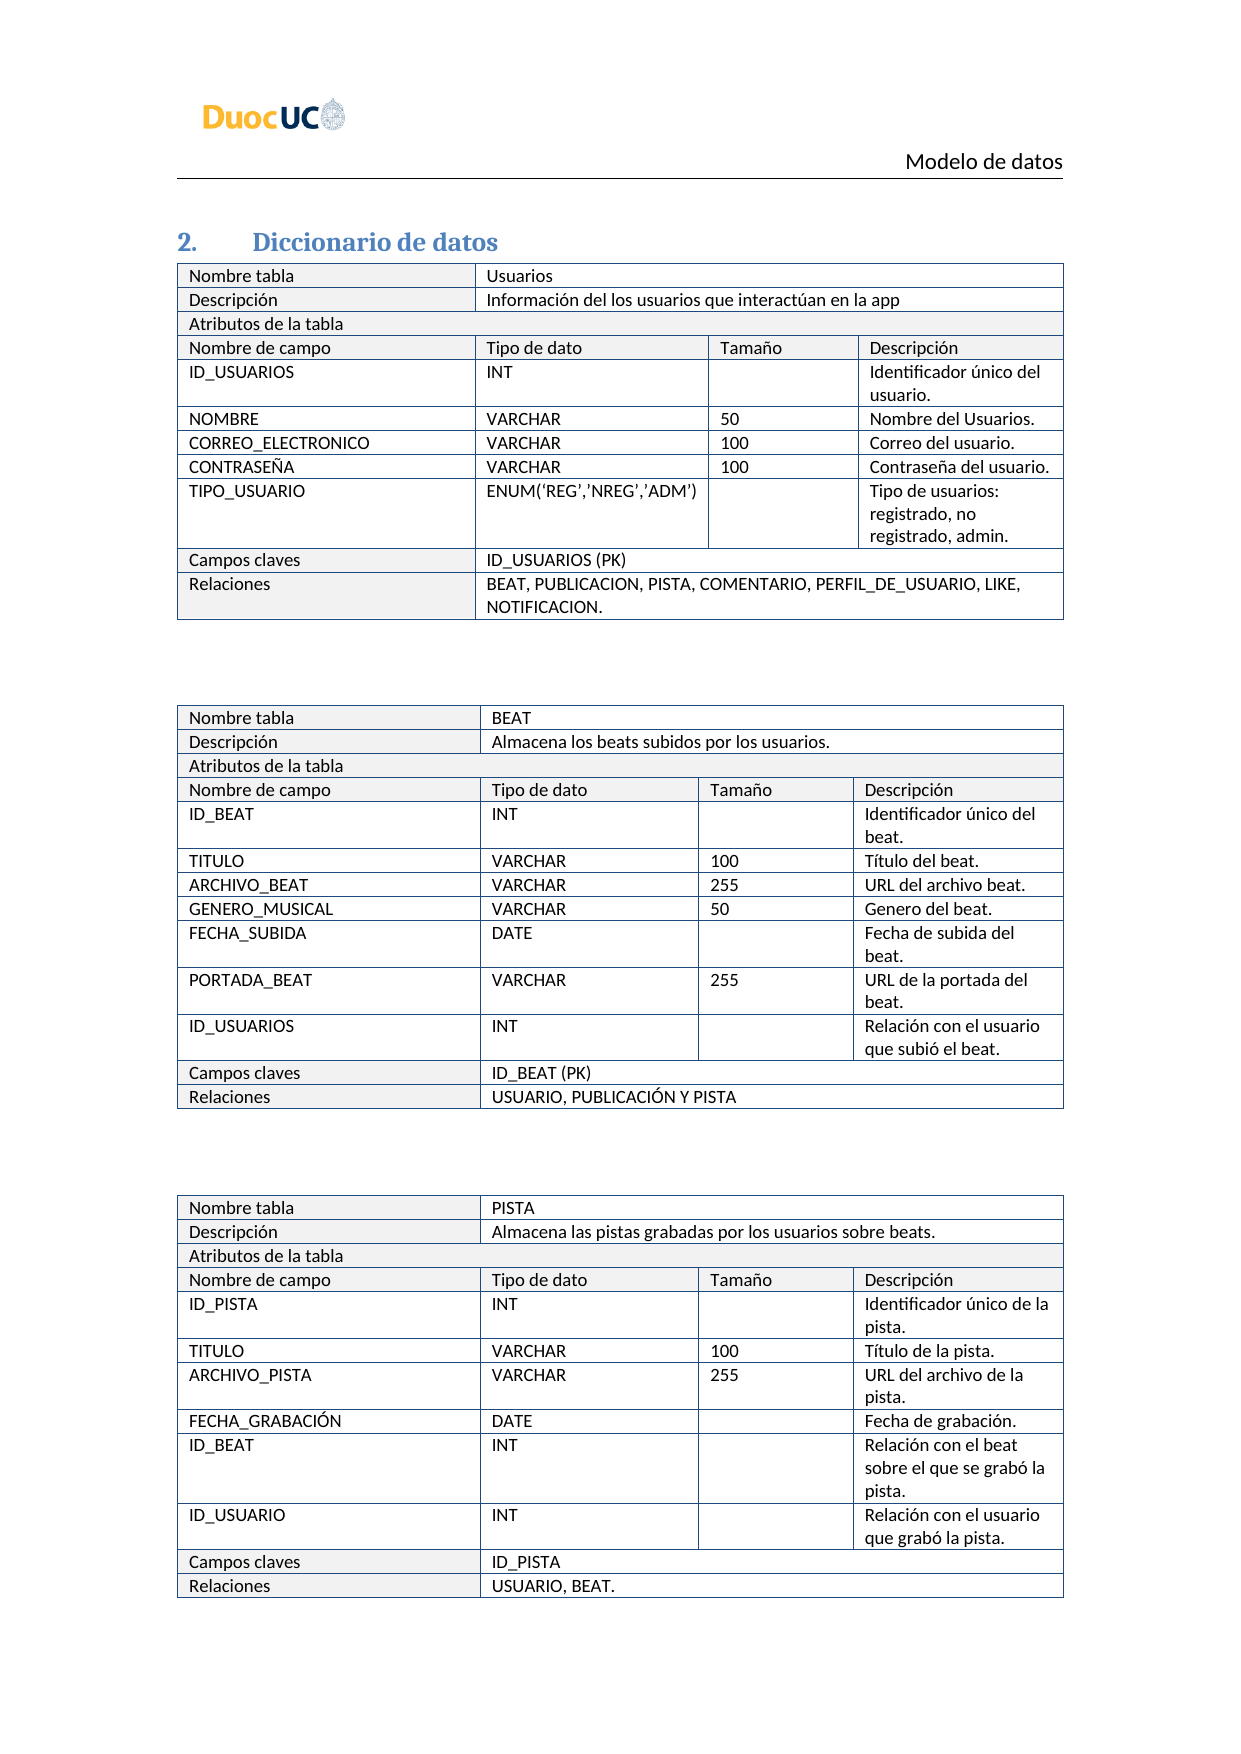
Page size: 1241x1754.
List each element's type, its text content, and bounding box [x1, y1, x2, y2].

table_cell Relación con el usuario que subió el beat. [854, 1015, 1063, 1060]
table_cell Atributos de la tabla [178, 312, 1063, 335]
table_cell FECHA_GRABACIÓN [178, 1410, 480, 1433]
table_cell ID_USUARIO [178, 1504, 480, 1549]
table_cell Identificador único de la pista. [854, 1292, 1063, 1338]
table_cell Tamaño [709, 336, 858, 359]
table_cell 50 [699, 897, 853, 920]
table_cell Descripción [178, 730, 480, 753]
table_cell [699, 921, 853, 967]
table_cell USUARIO, BEAT. [481, 1574, 1063, 1597]
table_cell VARCHAR [481, 1339, 698, 1362]
table_cell PORTADA_BEAT [178, 968, 480, 1013]
table_cell BEAT, PUBLICACION, PISTA, COMENTARIO, PERFIL_DE_USUARIO, LIKE, NOTIFICACION. [476, 573, 1063, 618]
table_cell CORREO_ELECTRONICO [178, 431, 475, 454]
table_cell Nombre del Usuarios. [859, 407, 1063, 430]
table_cell Fecha de subida del beat. [854, 921, 1063, 967]
table_cell Atributos de la tabla [178, 754, 1063, 777]
table_cell 100 [709, 431, 858, 454]
table_cell ID_USUARIOS (PK) [476, 549, 1063, 572]
table_cell Nombre de campo [178, 778, 480, 801]
table_cell Descripción [854, 778, 1063, 801]
table_header Usuarios [476, 264, 1063, 287]
table_cell Relaciones [178, 573, 475, 618]
table_cell URL del archivo de la pista. [854, 1363, 1063, 1409]
table_header Nombre tabla [178, 264, 475, 287]
table_cell 100 [709, 455, 858, 478]
table_cell VARCHAR [481, 968, 698, 1013]
picture [196, 94, 349, 133]
table_header BEAT [481, 706, 1063, 729]
table_cell Nombre de campo [178, 336, 475, 359]
table_cell Identificador único del beat. [854, 802, 1063, 848]
table_cell TIPO_USUARIO [178, 479, 475, 548]
table_cell VARCHAR [481, 1363, 698, 1409]
table_cell ARCHIVO_BEAT [178, 873, 480, 896]
table_cell Nombre de campo [178, 1268, 480, 1291]
table_cell Correo del usuario. [859, 431, 1063, 454]
table_cell ID_PISTA [481, 1550, 1063, 1573]
table_cell [699, 1410, 853, 1433]
table_cell 100 [699, 849, 853, 872]
table_header Nombre tabla [178, 1196, 480, 1219]
table_cell 255 [699, 873, 853, 896]
table_cell Almacena los beats subidos por los usuarios. [481, 730, 1063, 753]
text 2. Diccionario de datos [177, 227, 1063, 259]
table_cell INT [481, 1015, 698, 1060]
table_cell 100 [699, 1339, 853, 1362]
table_cell DATE [481, 1410, 698, 1433]
table_cell Descripción [178, 288, 475, 311]
table_cell INT [481, 1434, 698, 1502]
table_cell NOMBRE [178, 407, 475, 430]
table_cell 50 [709, 407, 858, 430]
table_cell Tipo de dato [476, 336, 708, 359]
table_cell Título del beat. [854, 849, 1063, 872]
table_cell Relación con el beat sobre el que se grabó la pista. [854, 1434, 1063, 1502]
table_header Nombre tabla [178, 706, 480, 729]
table_cell Descripción [854, 1268, 1063, 1291]
table_cell Tipo de dato [481, 778, 698, 801]
table_cell URL del archivo beat. [854, 873, 1063, 896]
table_cell VARCHAR [476, 431, 708, 454]
table_cell ENUM(‘REG’,’NREG’,’ADM’) [476, 479, 708, 548]
table_cell Tamaño [699, 778, 853, 801]
table_cell Genero del beat. [854, 897, 1063, 920]
table_cell VARCHAR [476, 455, 708, 478]
table_cell Atributos de la tabla [178, 1244, 1063, 1267]
table_cell ID_USUARIOS [178, 360, 475, 406]
table_cell ID_PISTA [178, 1292, 480, 1338]
table_cell [699, 1504, 853, 1549]
table_cell DATE [481, 921, 698, 967]
table_cell Descripción [859, 336, 1063, 359]
table_cell ID_BEAT (PK) [481, 1061, 1063, 1084]
table_cell 255 [699, 968, 853, 1013]
table_cell 255 [699, 1363, 853, 1409]
table_cell Tamaño [699, 1268, 853, 1291]
table_cell FECHA_SUBIDA [178, 921, 480, 967]
table_cell INT [476, 360, 708, 406]
table_cell VARCHAR [476, 407, 708, 430]
table_cell ID_BEAT [178, 802, 480, 848]
table_cell Tipo de dato [481, 1268, 698, 1291]
table_cell Campos claves [178, 549, 475, 572]
table_cell Fecha de grabación. [854, 1410, 1063, 1433]
table_cell Almacena las pistas grabadas por los usuarios sobre beats. [481, 1220, 1063, 1243]
table_cell [699, 1015, 853, 1060]
table_cell VARCHAR [481, 849, 698, 872]
table_cell Identificador único del usuario. [859, 360, 1063, 406]
table_cell INT [481, 802, 698, 848]
table_cell Contraseña del usuario. [859, 455, 1063, 478]
table_cell CONTRASEÑA [178, 455, 475, 478]
table_cell VARCHAR [481, 897, 698, 920]
table_cell Información del los usuarios que interactúan en la app [476, 288, 1063, 311]
table_cell ARCHIVO_PISTA [178, 1363, 480, 1409]
table_cell [709, 360, 858, 406]
table_cell [699, 1292, 853, 1338]
table_cell TITULO [178, 1339, 480, 1362]
table_cell URL de la portada del beat. [854, 968, 1063, 1013]
table_cell [699, 802, 853, 848]
table_cell TITULO [178, 849, 480, 872]
table_cell ID_USUARIOS [178, 1015, 480, 1060]
table_cell Tipo de usuarios: registrado, no registrado, admin. [859, 479, 1063, 548]
table_cell GENERO_MUSICAL [178, 897, 480, 920]
table_cell Campos claves [178, 1061, 480, 1084]
table_cell USUARIO, PUBLICACIÓN Y PISTA [481, 1085, 1063, 1108]
table_cell Campos claves [178, 1550, 480, 1573]
table_cell Relaciones [178, 1574, 480, 1597]
table_cell Título de la pista. [854, 1339, 1063, 1362]
table_cell Descripción [178, 1220, 480, 1243]
table_cell INT [481, 1292, 698, 1338]
table_cell ID_BEAT [178, 1434, 480, 1502]
table_header PISTA [481, 1196, 1063, 1219]
table_cell [699, 1434, 853, 1502]
table_cell VARCHAR [481, 873, 698, 896]
table_cell Relación con el usuario que grabó la pista. [854, 1504, 1063, 1549]
table_cell [709, 479, 858, 548]
table_cell Relaciones [178, 1085, 480, 1108]
table_cell INT [481, 1504, 698, 1549]
